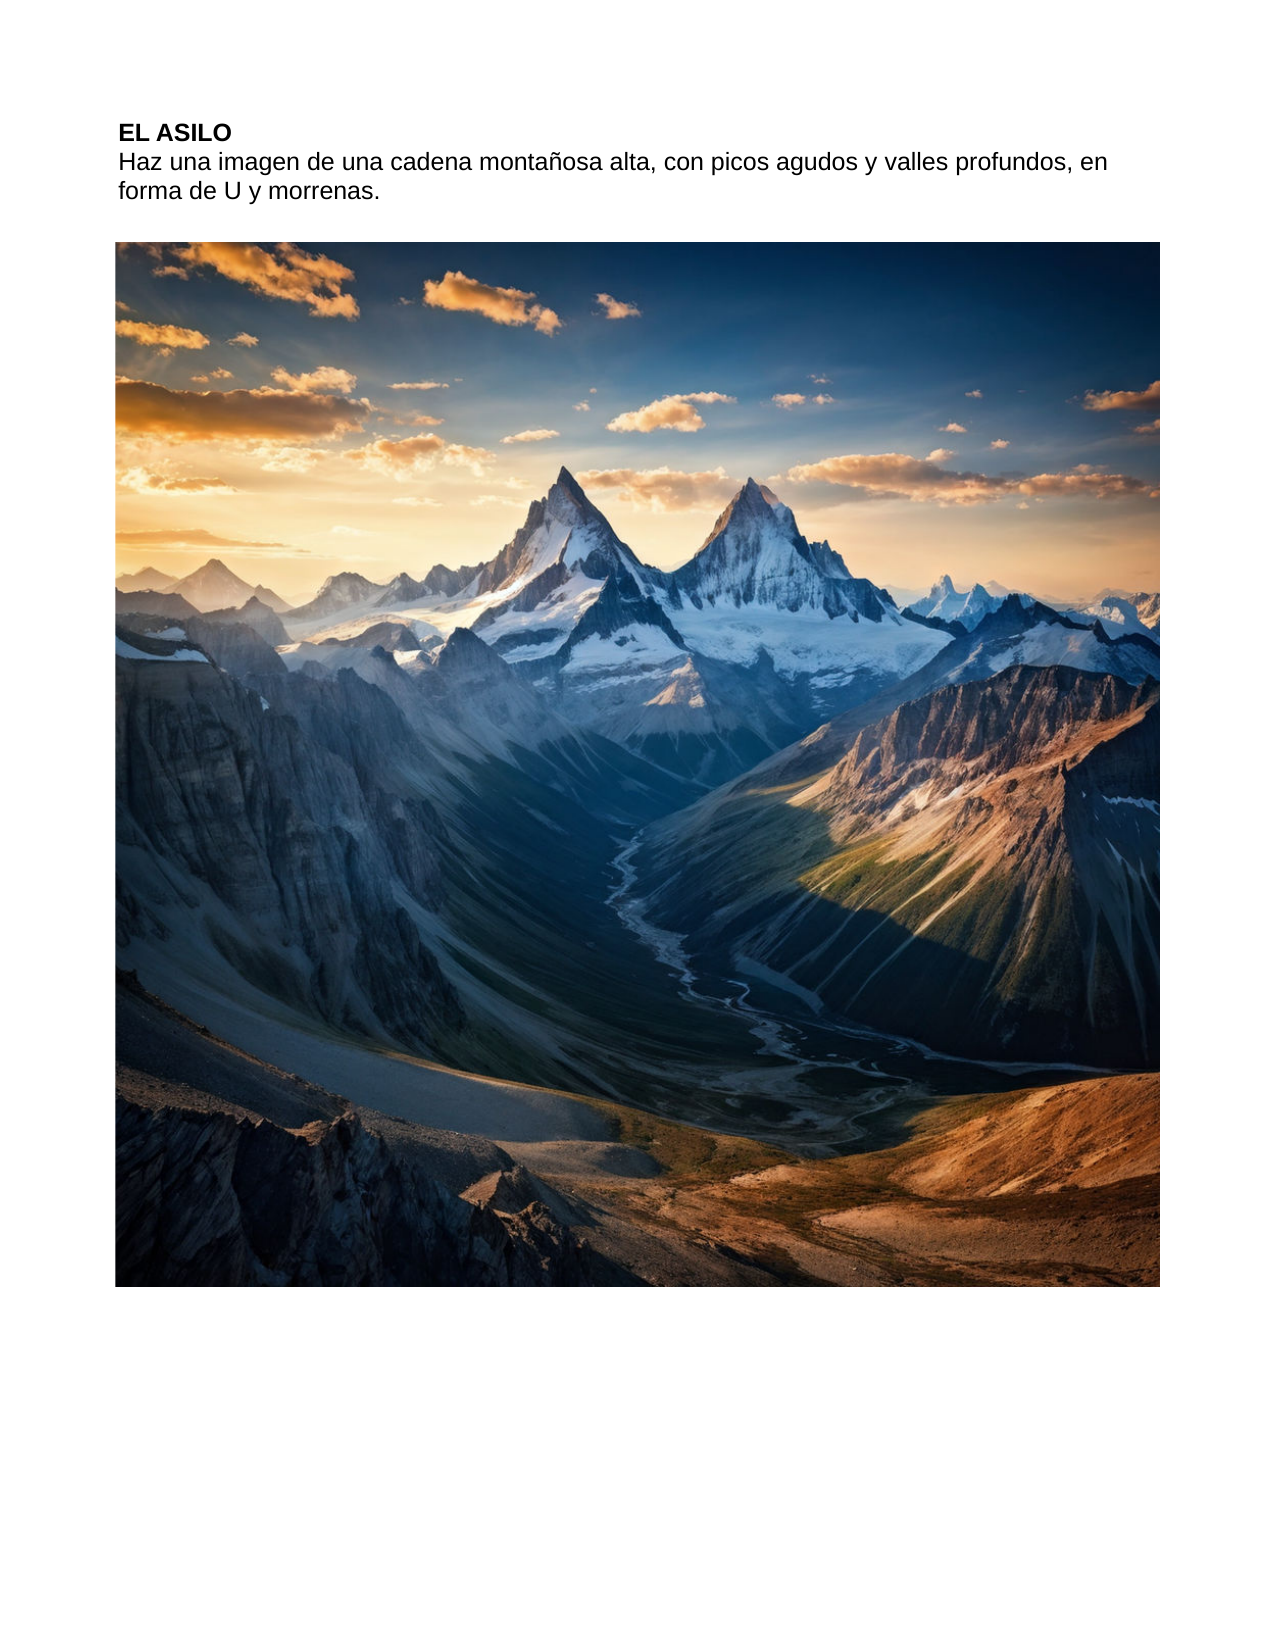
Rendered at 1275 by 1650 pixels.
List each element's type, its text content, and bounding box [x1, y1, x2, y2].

text Haz una imagen de una cadena montañosa alta, con picos agudos y valles profundos, en forma de U y morrenas. [118, 147, 1157, 204]
text EL ASILO [118, 118, 1157, 147]
picture [115, 242, 1160, 1287]
